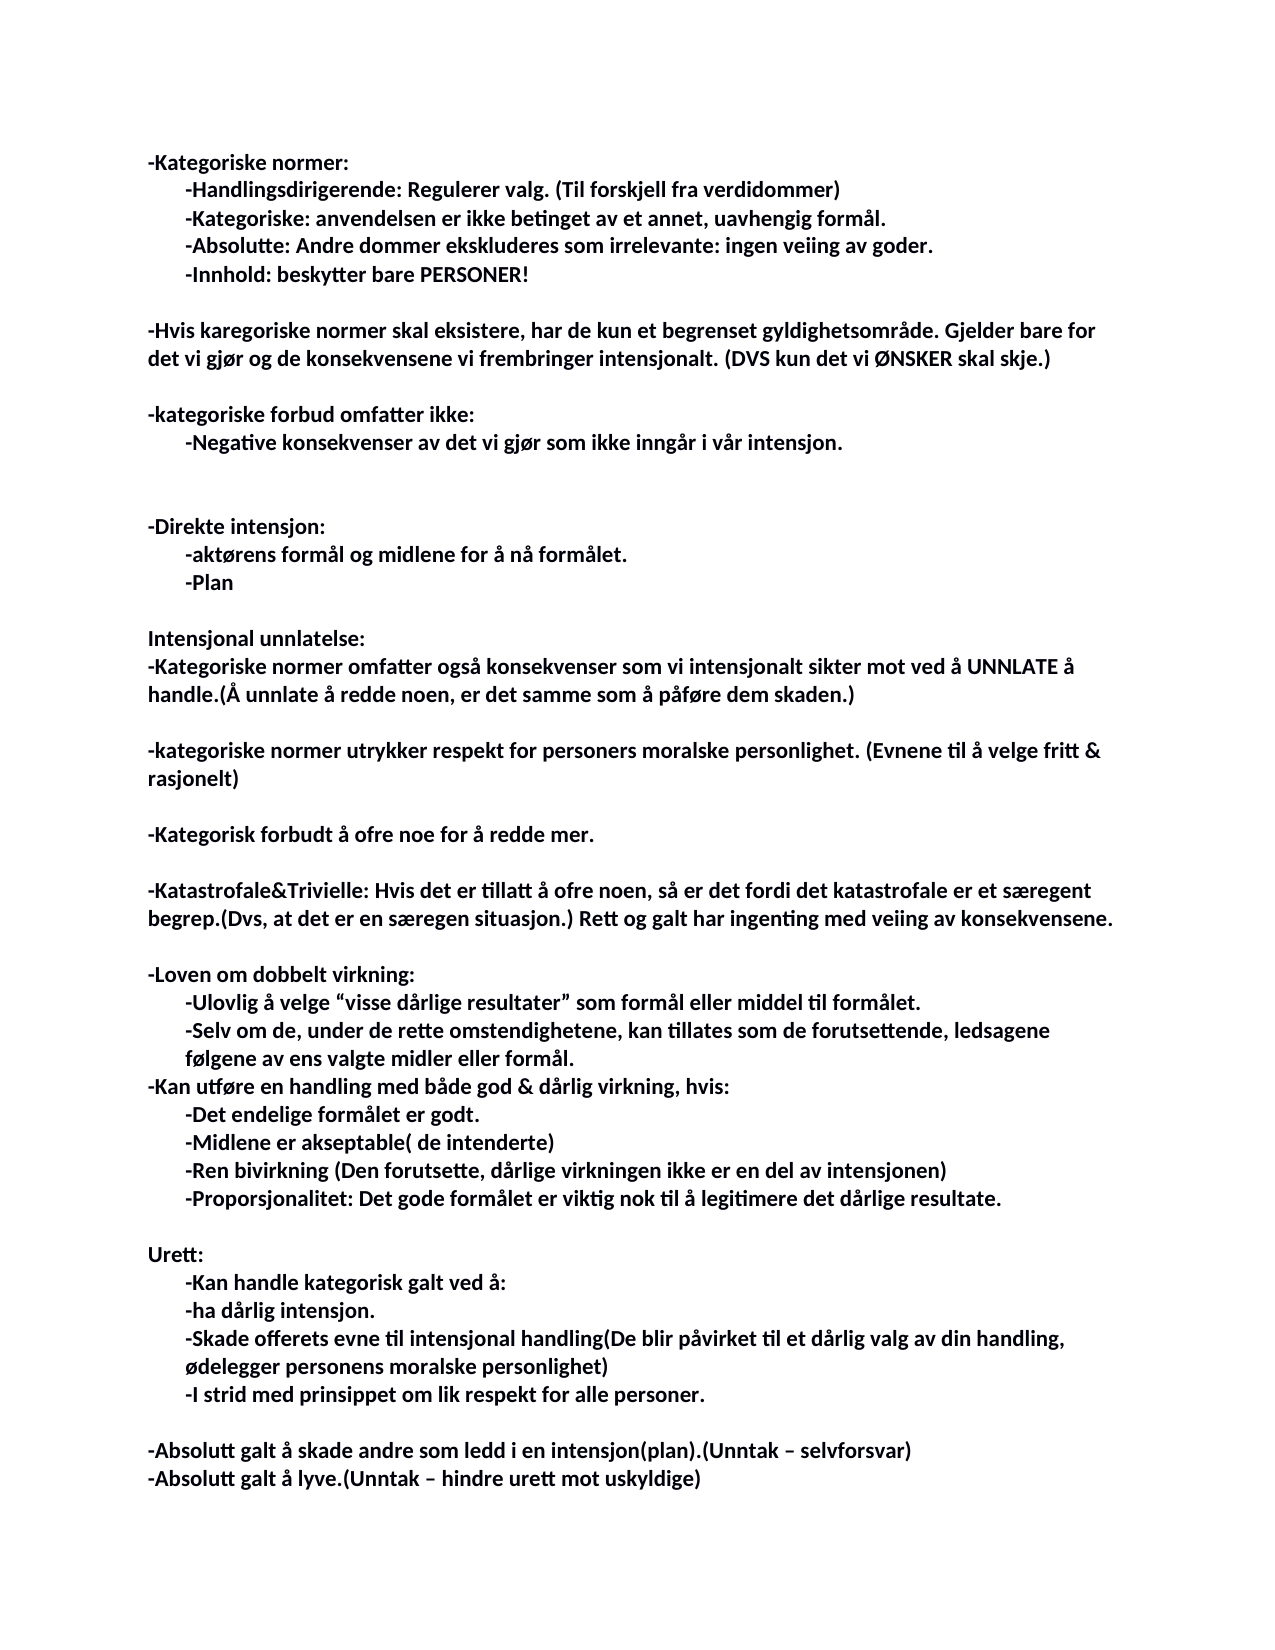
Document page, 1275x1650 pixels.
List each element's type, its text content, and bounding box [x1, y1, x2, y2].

text -Hvis karegoriske normer skal eksistere, har de kun et begrenset gyldighetsområde. Gjelder bare for det vi gjør og de konsekvensene vi frembringer intensjonalt. (DVS kun det vi ØNSKER skal skje.) [148, 316, 1127, 372]
text -Proporsjonalitet: Det gode formålet er viktig nok til å legitimere det dårlige resultate. [148, 1184, 1127, 1212]
text -Loven om dobbelt virkning: [148, 960, 1127, 988]
text -Kan utføre en handling med både god & dårlig virkning, hvis: [148, 1072, 1127, 1100]
text -Det endelige formålet er godt. [148, 1100, 1127, 1128]
text -Skade offerets evne til intensjonal handling(De blir påvirket til et dårlig valg av din handling, ødelegger personens moralske personlighet) [185, 1324, 1127, 1381]
text -Midlene er akseptable( de intenderte) [148, 1128, 1127, 1156]
text -Katastrofale&Trivielle: Hvis det er tillatt å ofre noen, så er det fordi det katastrofale er et særegent begrep.(Dvs, at det er en særegen situasjon.) Rett og galt har ingenting med veiing av konsekvensene. [148, 876, 1127, 932]
text -Ulovlig å velge “visse dårlige resultater” som formål eller middel til formålet. [148, 988, 1127, 1016]
text -Negative konsekvenser av det vi gjør som ikke inngår i vår intensjon. [148, 428, 1127, 456]
text -Kategoriske normer: [148, 148, 1127, 176]
text -Plan [148, 568, 1127, 596]
text -Absolutt galt å skade andre som ledd i en intensjon(plan).(Unntak – selvforsvar) [148, 1437, 1127, 1464]
text -Handlingsdirigerende: Regulerer valg. (Til forskjell fra verdidommer) [148, 176, 1127, 204]
text -Absolutt galt å lyve.(Unntak – hindre urett mot uskyldige) [148, 1464, 1127, 1493]
text -Direkte intensjon: [148, 512, 1127, 540]
text -aktørens formål og midlene for å nå formålet. [148, 540, 1127, 568]
text -Innhold: beskytter bare PERSONER! [148, 260, 1127, 288]
text -Kan handle kategorisk galt ved å: [148, 1268, 1127, 1296]
text -ha dårlig intensjon. [148, 1296, 1127, 1324]
text -Ren bivirkning (Den forutsette, dårlige virkningen ikke er en del av intensjonen) [148, 1156, 1127, 1184]
text -kategoriske normer utrykker respekt for personers moralske personlighet. (Evnene til å velge fritt & rasjonelt) [148, 736, 1127, 792]
text Urett: [148, 1240, 1127, 1268]
text Intensjonal unnlatelse: [148, 624, 1127, 652]
text -Absolutte: Andre dommer ekskluderes som irrelevante: ingen veiing av goder. [148, 232, 1127, 260]
text -kategoriske forbud omfatter ikke: [148, 400, 1127, 428]
text -Kategoriske normer omfatter også konsekvenser som vi intensjonalt sikter mot ved å UNNLATE å handle.(Å unnlate å redde noen, er det samme som å påføre dem skaden.) [148, 652, 1127, 708]
text -I strid med prinsippet om lik respekt for alle personer. [185, 1381, 1127, 1408]
text -Kategoriske: anvendelsen er ikke betinget av et annet, uavhengig formål. [148, 204, 1127, 232]
text -Selv om de, under de rette omstendighetene, kan tillates som de forutsettende, ledsagene følgene av ens valgte midler eller formål. [185, 1016, 1127, 1072]
text -Kategorisk forbudt å ofre noe for å redde mer. [148, 820, 1127, 848]
